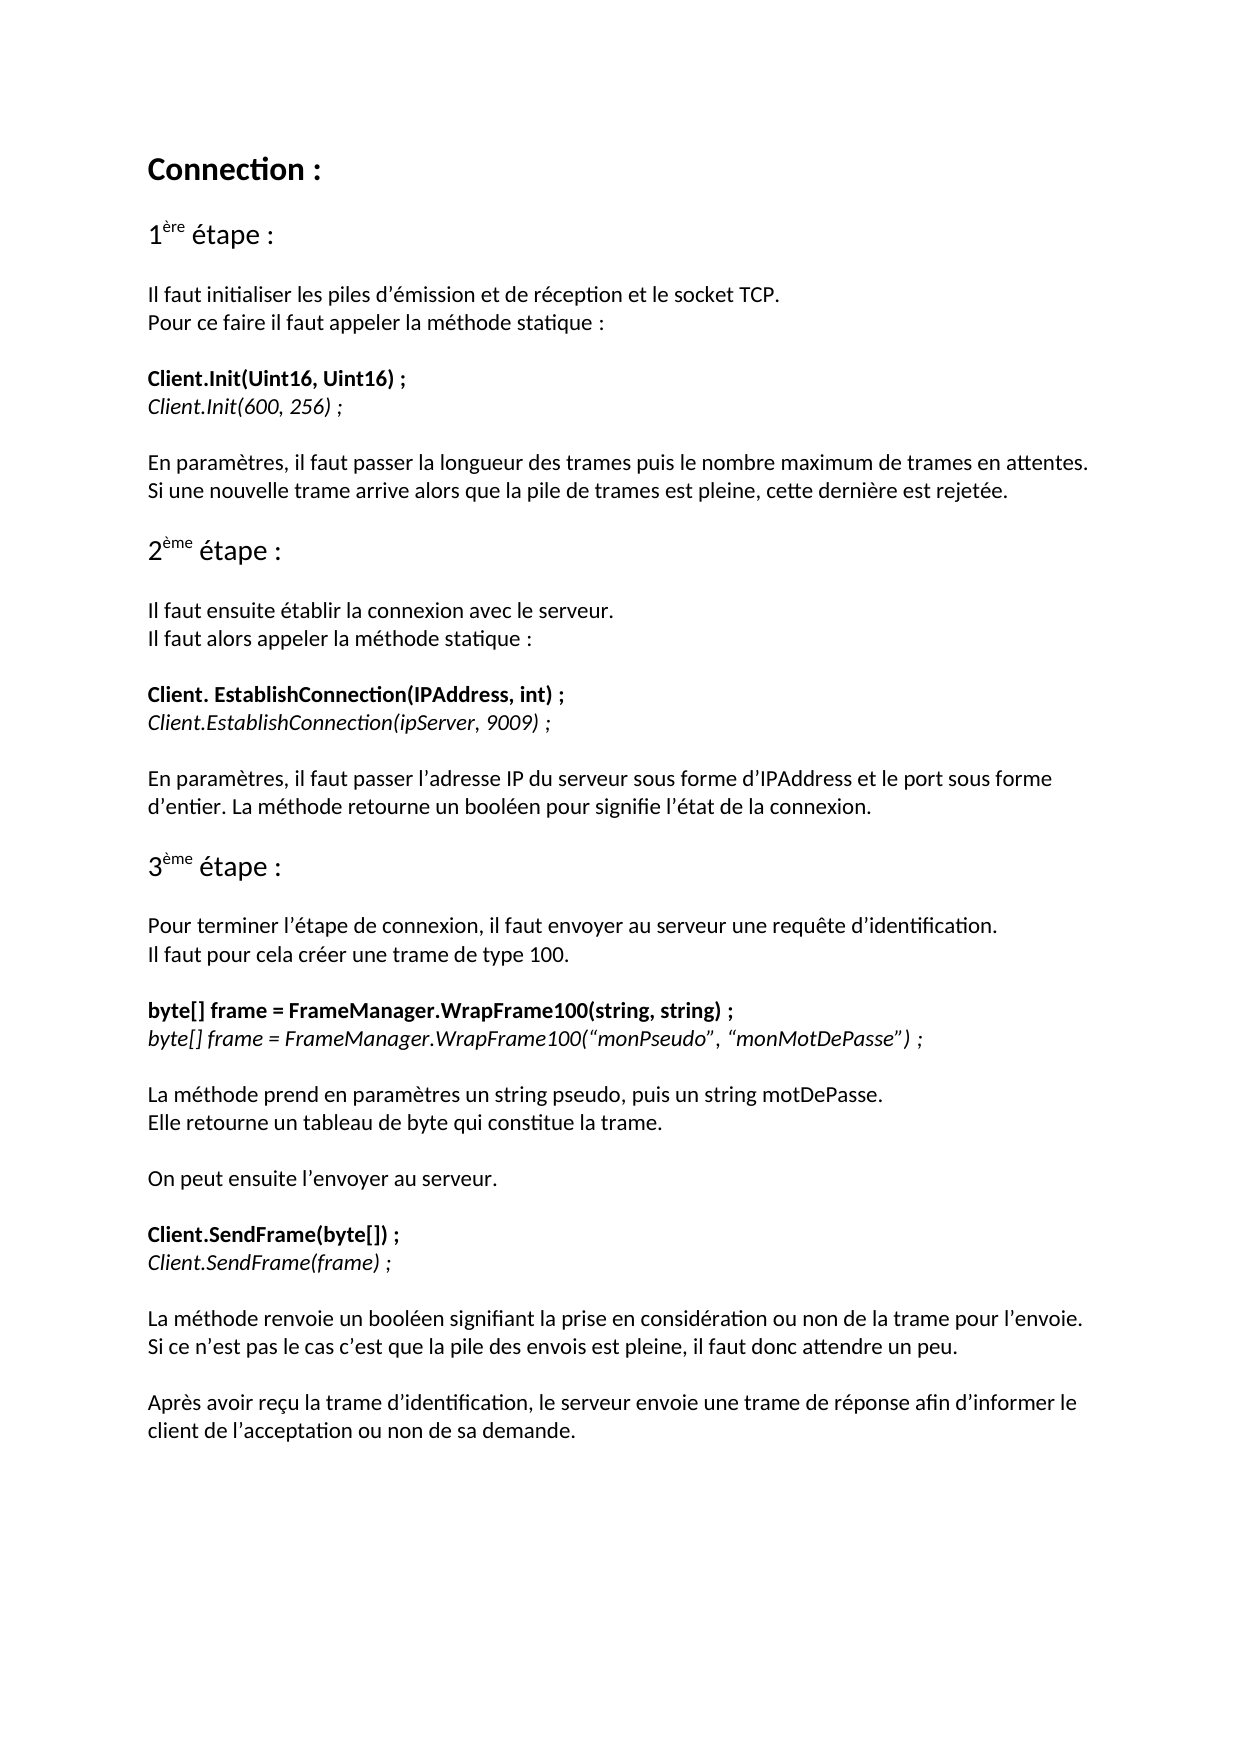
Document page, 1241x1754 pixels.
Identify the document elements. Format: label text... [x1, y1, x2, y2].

text byte[] frame = FrameManager.WrapFrame100(“monPseudo”, “monMotDePasse”) ; [148, 1024, 1093, 1052]
text Client.Init(Uint16, Uint16) ; [148, 364, 1093, 392]
text Pour ce faire il faut appeler la méthode statique : [148, 308, 1093, 336]
text La méthode renvoie un booléen signifiant la prise en considération ou non de la trame pour l’envoie. Si ce n’est pas le cas c’est que la pile des envois est pleine, il faut donc attendre un peu. [148, 1304, 1093, 1360]
text Il faut initialiser les piles d’émission et de réception et le socket TCP. [148, 280, 1093, 308]
text Client.Init(600, 256) ; [148, 392, 1093, 420]
text 2ème étape : [148, 532, 1093, 568]
text byte[] frame = FrameManager.WrapFrame100(string, string) ; [148, 996, 1093, 1024]
text Client.EstablishConnection(ipServer, 9009) ; [148, 708, 1093, 736]
text On peut ensuite l’envoyer au serveur. [148, 1164, 1093, 1192]
text Après avoir reçu la trame d’identification, le serveur envoie une trame de réponse afin d’informer le client de l’acceptation ou non de sa demande. [148, 1388, 1093, 1444]
text Client.SendFrame(byte[]) ; [148, 1220, 1093, 1248]
text Il faut ensuite établir la connexion avec le serveur. [148, 596, 1093, 624]
text En paramètres, il faut passer la longueur des trames puis le nombre maximum de trames en attentes. [148, 448, 1093, 476]
text Il faut pour cela créer une trame de type 100. [148, 940, 1093, 968]
text 3ème étape : [148, 848, 1093, 884]
text Pour terminer l’étape de connexion, il faut envoyer au serveur une requête d’identification. [148, 912, 1093, 940]
text Il faut alors appeler la méthode statique : [148, 624, 1093, 652]
text Client.SendFrame(frame) ; [148, 1248, 1093, 1276]
text Connection : [148, 148, 1093, 188]
text Client. EstablishConnection(IPAddress, int) ; [148, 680, 1093, 708]
text La méthode prend en paramètres un string pseudo, puis un string motDePasse. [148, 1080, 1093, 1108]
text Si une nouvelle trame arrive alors que la pile de trames est pleine, cette dernière est rejetée. [148, 476, 1093, 504]
text 1ère étape : [148, 216, 1093, 252]
text Elle retourne un tableau de byte qui constitue la trame. [148, 1108, 1093, 1136]
text En paramètres, il faut passer l’adresse IP du serveur sous forme d’IPAddress et le port sous forme d’entier. La méthode retourne un booléen pour signifie l’état de la connexion. [148, 764, 1093, 820]
